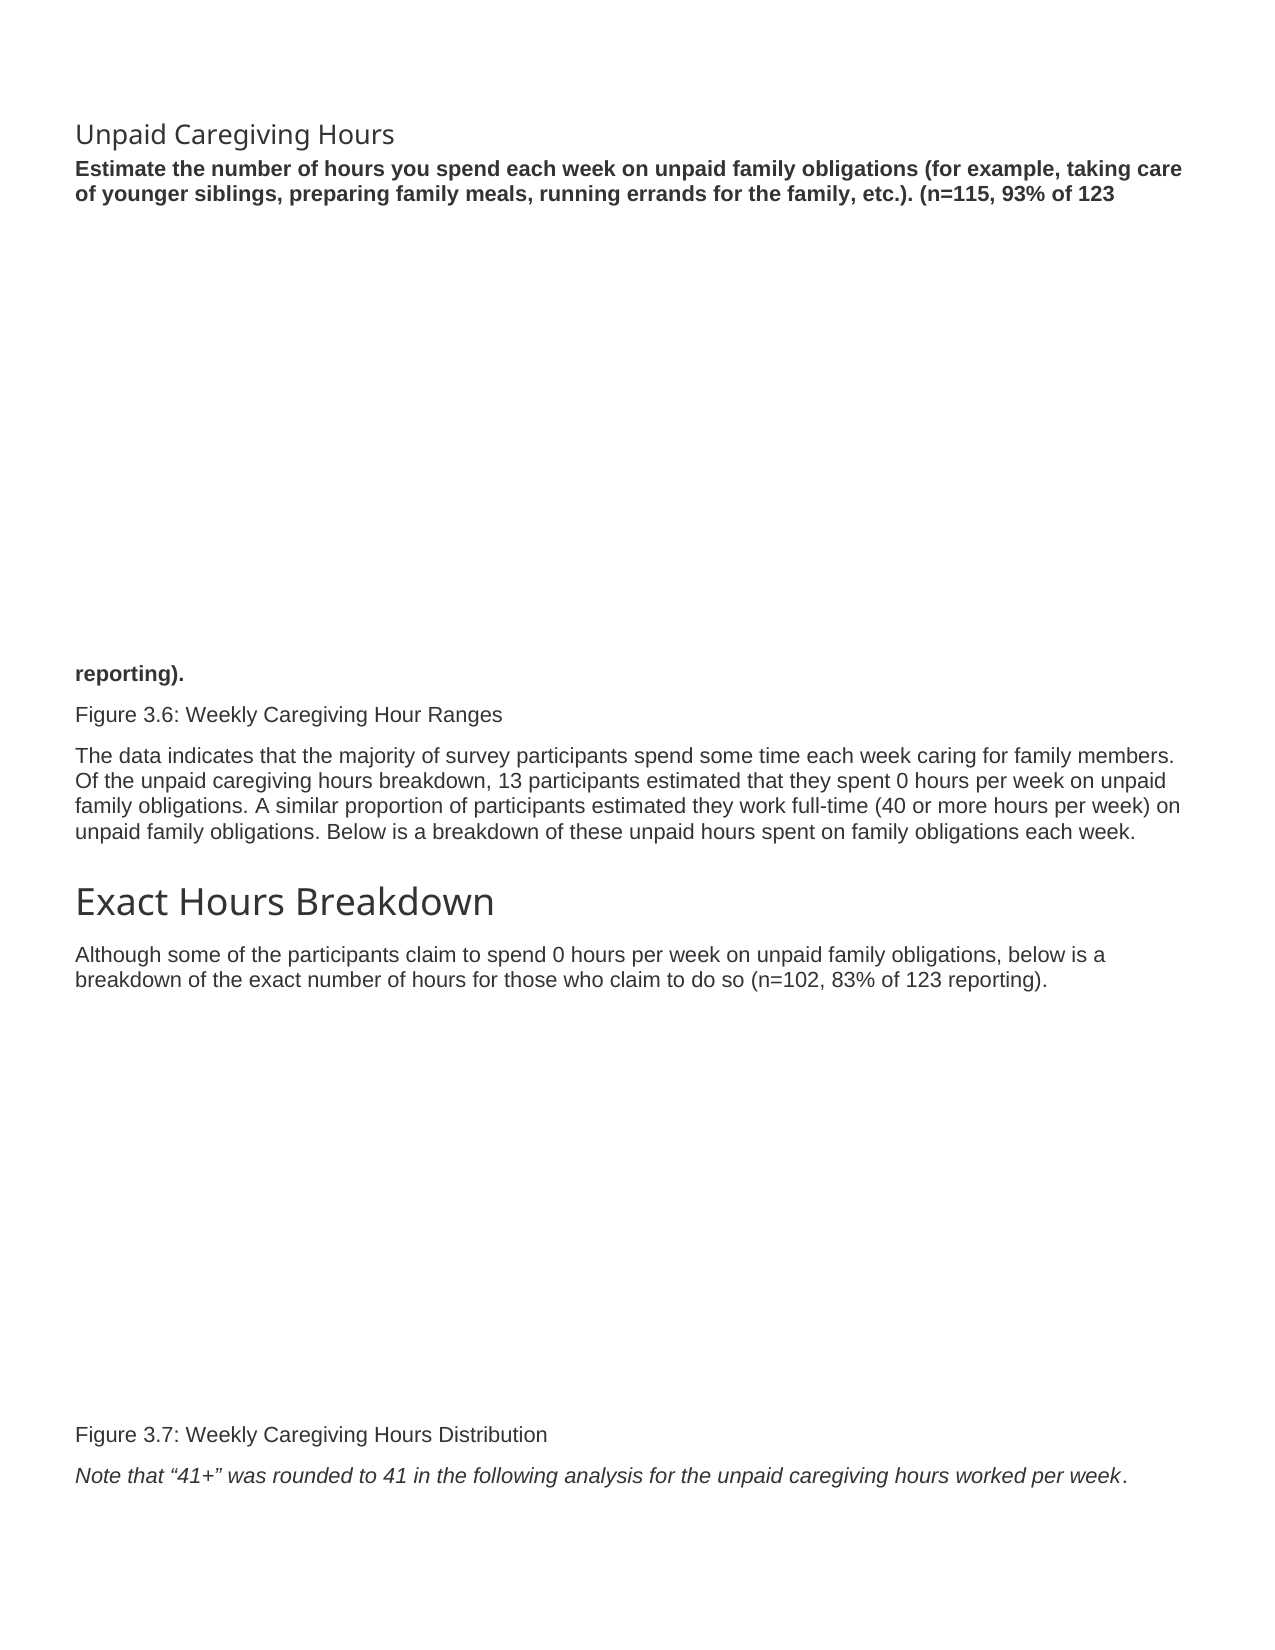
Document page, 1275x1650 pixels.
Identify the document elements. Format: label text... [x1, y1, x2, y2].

text The data indicates that the majority of survey participants spend some time each week caring for family members. Of the unpaid caregiving hours breakdown, 13 participants estimated that they spent 0 hours per week on unpaid family obligations. A similar proportion of participants estimated they work full-time (40 or more hours per week) on unpaid family obligations. Below is a breakdown of these unpaid hours spent on family obligations each week. [75, 743, 1200, 844]
text Figure 3.7: Weekly Caregiving Hours Distribution [75, 1422, 1200, 1448]
text Note that “41+” was rounded to 41 in the following analysis for the unpaid caregiving hours worked per week. [75, 1463, 1200, 1488]
text Although some of the participants claim to spend 0 hours per week on unpaid family obligations, below is a breakdown of the exact number of hours for those who claim to do so (n=102, 83% of 123 reporting). [75, 942, 1200, 1407]
text Figure 3.6: Weekly Caregiving Hour Ranges [75, 702, 1200, 727]
subtitle Exact Hours Breakdown [75, 875, 1200, 926]
subtitle Unpaid Caregiving Hours [75, 116, 1200, 153]
text Estimate the number of hours you spend each week on unpaid family obligations (for example, taking care of younger siblings, preparing family meals, running errands for the family, etc.). (n=115, 93% of 123 reporting). [75, 156, 1200, 686]
